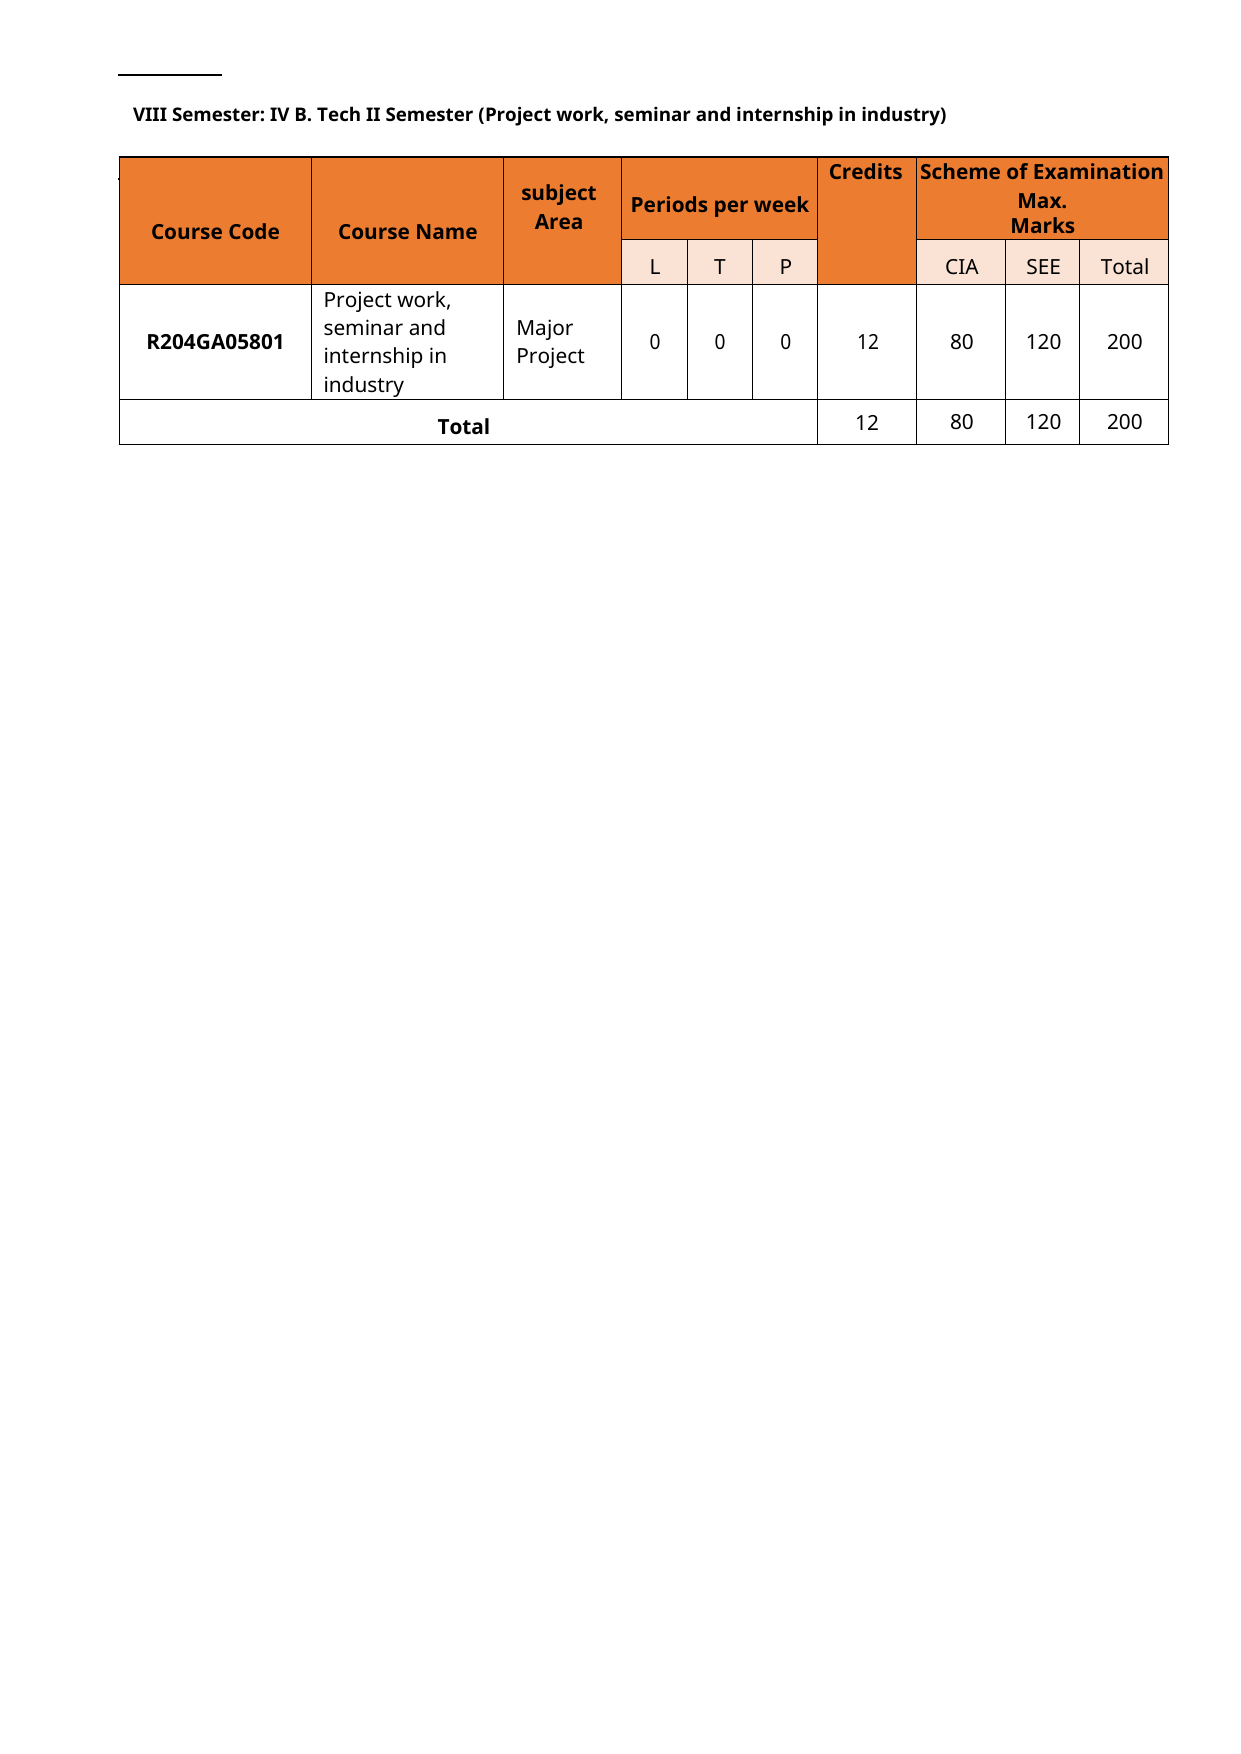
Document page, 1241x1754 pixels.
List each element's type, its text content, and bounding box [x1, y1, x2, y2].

table_cell Major Project [504, 285, 621, 398]
table_header Periods per week [622, 158, 817, 239]
table_cell Total [120, 400, 817, 443]
table_cell CIA [917, 240, 1005, 284]
table_cell P [753, 240, 817, 284]
table_header Course Name [312, 158, 503, 284]
table_cell T [688, 240, 752, 284]
table_header Scheme of Examination Max. Marks [917, 158, 1168, 239]
table_header Credits [818, 158, 916, 284]
table_cell 12 [818, 285, 916, 398]
table_cell SEE [1006, 240, 1079, 284]
table_cell 80 [917, 400, 1005, 443]
table_header Course Code [120, 158, 311, 284]
table_cell Total [1080, 240, 1168, 284]
table_cell 12 [818, 400, 916, 443]
table_cell 0 [688, 285, 752, 398]
table_cell 80 [917, 285, 1005, 398]
table_cell 120 [1006, 285, 1079, 398]
table_cell 120 [1006, 400, 1079, 443]
table_cell Project work, seminar and internship in industry [312, 285, 503, 398]
table_header subject Area [504, 158, 621, 284]
table_cell 0 [622, 285, 687, 398]
table_cell L [622, 240, 687, 284]
table_cell R204GA05801 [120, 285, 311, 398]
table_cell 0 [753, 285, 817, 398]
text VIII Semester: IV B. Tech II Semester (Project work, seminar and internship in industry) [133, 101, 1152, 127]
table_cell 200 [1080, 400, 1168, 443]
table_cell 200 [1080, 285, 1168, 398]
